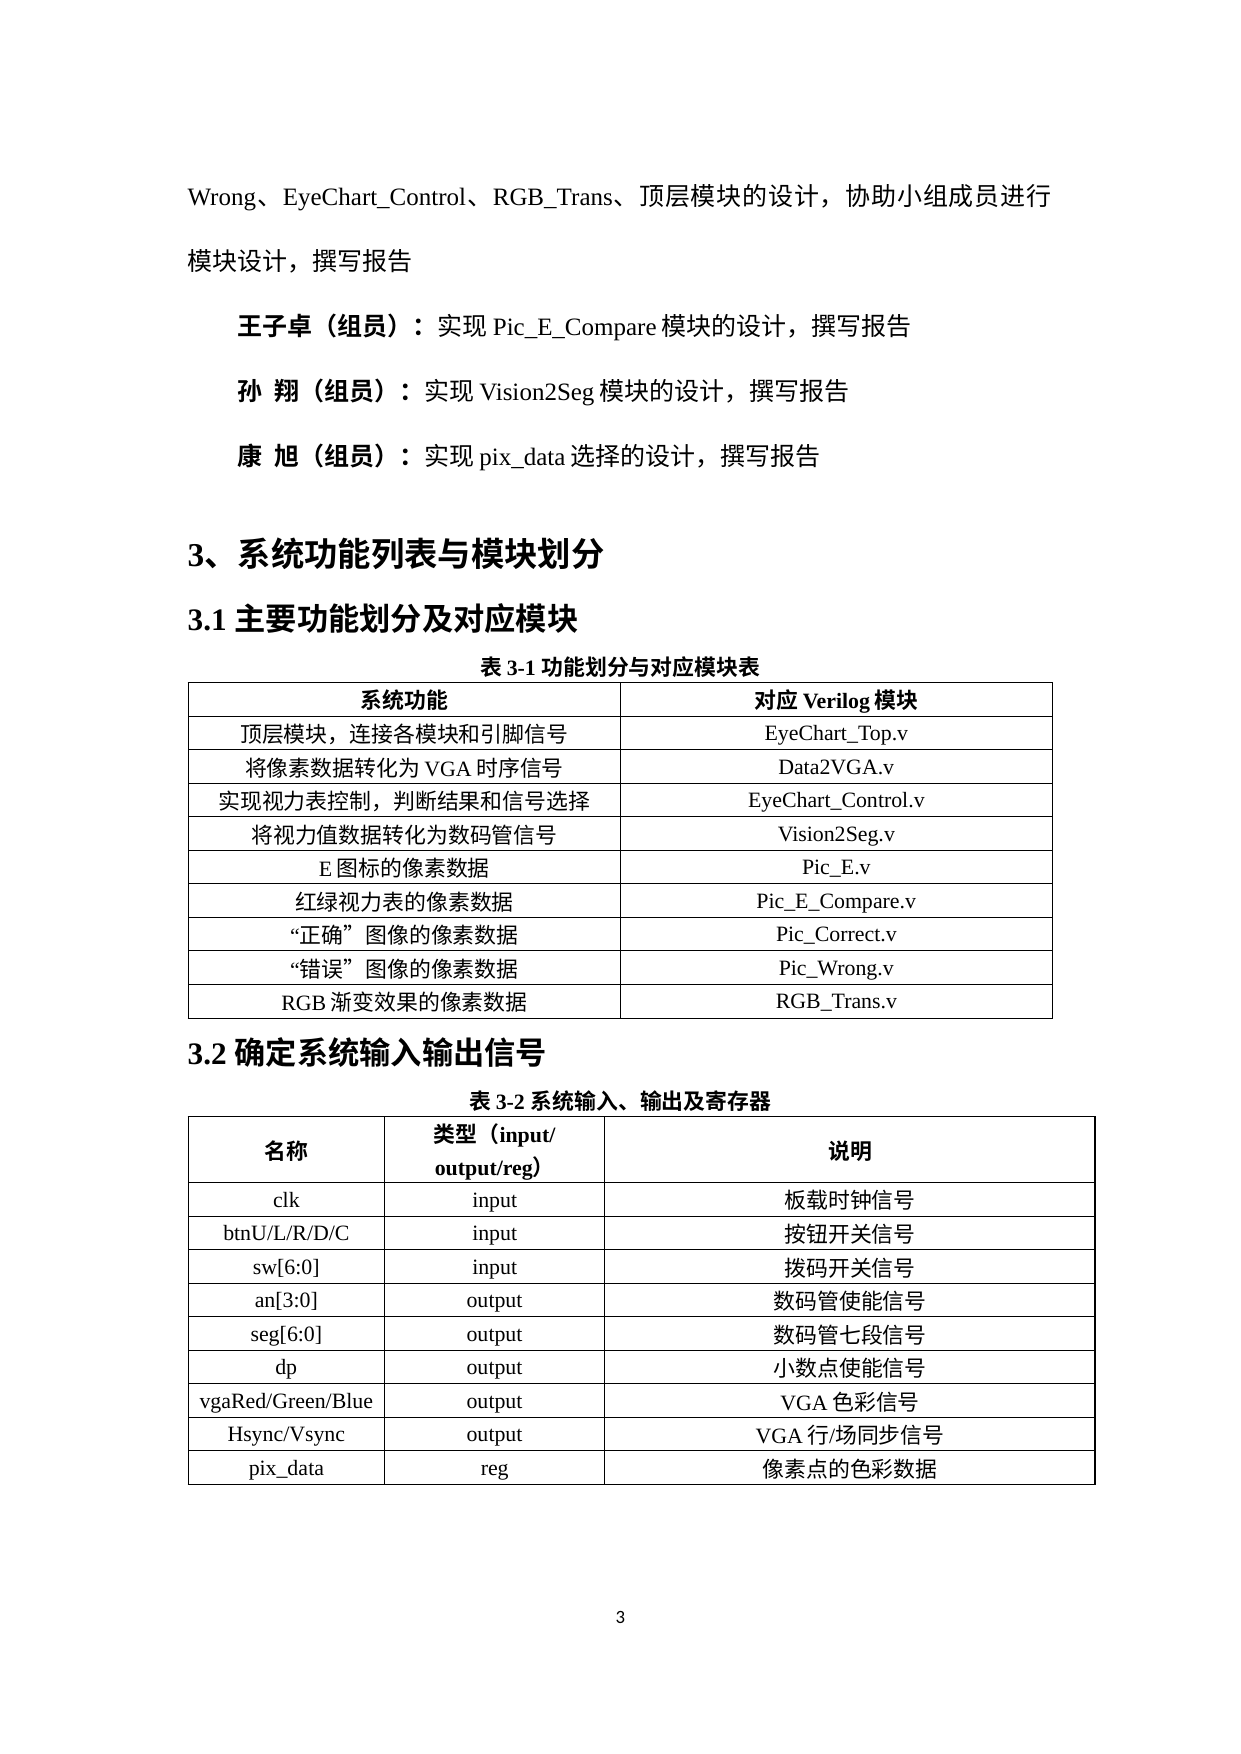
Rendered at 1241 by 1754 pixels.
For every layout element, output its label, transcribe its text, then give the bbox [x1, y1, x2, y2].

table_cell an[3:0] [189, 1284, 384, 1316]
text 孙 翔（组员）：实现Vision2Seg模块的设计，撰写报告 [187, 357, 1053, 422]
table_cell input [385, 1250, 604, 1283]
table_cell RGB渐变效果的像素数据 [189, 985, 620, 1017]
table_cell Data2VGA.v [621, 750, 1052, 783]
table_cell 将像素数据转化为VGA时序信号 [189, 750, 620, 783]
table_cell 小数点使能信号 [605, 1351, 1094, 1383]
table_cell dp [189, 1351, 384, 1383]
table_header 名称 [189, 1117, 384, 1182]
table_cell clk [189, 1183, 384, 1216]
table_cell Hsync/Vsync [189, 1418, 384, 1450]
table_cell VGA色彩信号 [605, 1384, 1094, 1417]
table_cell 红绿视力表的像素数据 [189, 884, 620, 917]
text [187, 162, 1053, 292]
table_cell 顶层模块，连接各模块和引脚信号 [189, 717, 620, 749]
text 表3-2 系统输入、输出及寄存器 [187, 1083, 1053, 1116]
table_cell reg [385, 1451, 604, 1484]
table_cell output [385, 1284, 604, 1316]
text 康 旭（组员）：实现pix_data选择的设计，撰写报告 [187, 422, 1053, 487]
subtitle 系统功能列表与模块划分 [187, 519, 1053, 584]
table_cell output [385, 1384, 604, 1417]
table_cell RGB_Trans.v [621, 985, 1052, 1017]
table_cell Pic_E_Compare.v [621, 884, 1052, 917]
table_cell input [385, 1183, 604, 1216]
table_cell 按钮开关信号 [605, 1217, 1094, 1249]
table_cell Pic_Wrong.v [621, 951, 1052, 984]
table_cell Pic_E.v [621, 851, 1052, 883]
table_cell input [385, 1217, 604, 1249]
table_cell vgaRed/Green/Blue [189, 1384, 384, 1417]
table_header 类型（input/output/reg） [385, 1117, 604, 1182]
table_cell 像素点的色彩数据 [605, 1451, 1094, 1484]
table_cell 数码管使能信号 [605, 1284, 1094, 1316]
text 表3-1 功能划分与对应模块表 [187, 649, 1053, 682]
table_cell 数码管七段信号 [605, 1317, 1094, 1350]
table_cell “正确”图像的像素数据 [189, 918, 620, 950]
table_cell 将视力值数据转化为数码管信号 [189, 817, 620, 850]
subtitle 3.2 确定系统输入输出信号 [187, 1019, 1053, 1083]
table_header 说明 [605, 1117, 1094, 1182]
subtitle 3.1 主要功能划分及对应模块 [187, 584, 1053, 649]
table_cell 拨码开关信号 [605, 1250, 1094, 1283]
table_cell output [385, 1317, 604, 1350]
table_cell EyeChart_Top.v [621, 717, 1052, 749]
table_cell btnU/L/R/D/C [189, 1217, 384, 1249]
table_cell output [385, 1418, 604, 1450]
table_cell Pic_Correct.v [621, 918, 1052, 950]
text 王子卓（组员）：实现Pic_E_Compare模块的设计，撰写报告 [187, 292, 1053, 357]
table_cell EyeChart_Control.v [621, 784, 1052, 816]
table_cell VGA行/场同步信号 [605, 1418, 1094, 1450]
table_cell pix_data [189, 1451, 384, 1484]
table_cell “错误”图像的像素数据 [189, 951, 620, 984]
table_cell E图标的像素数据 [189, 851, 620, 883]
table_cell sw[6:0] [189, 1250, 384, 1283]
table_cell 板载时钟信号 [605, 1183, 1094, 1216]
table_header 对应Verilog模块 [621, 683, 1052, 716]
table_header 系统功能 [189, 683, 620, 716]
table_cell output [385, 1351, 604, 1383]
table_cell Vision2Seg.v [621, 817, 1052, 850]
table_cell 实现视力表控制，判断结果和信号选择 [189, 784, 620, 816]
table_cell seg[6:0] [189, 1317, 384, 1350]
